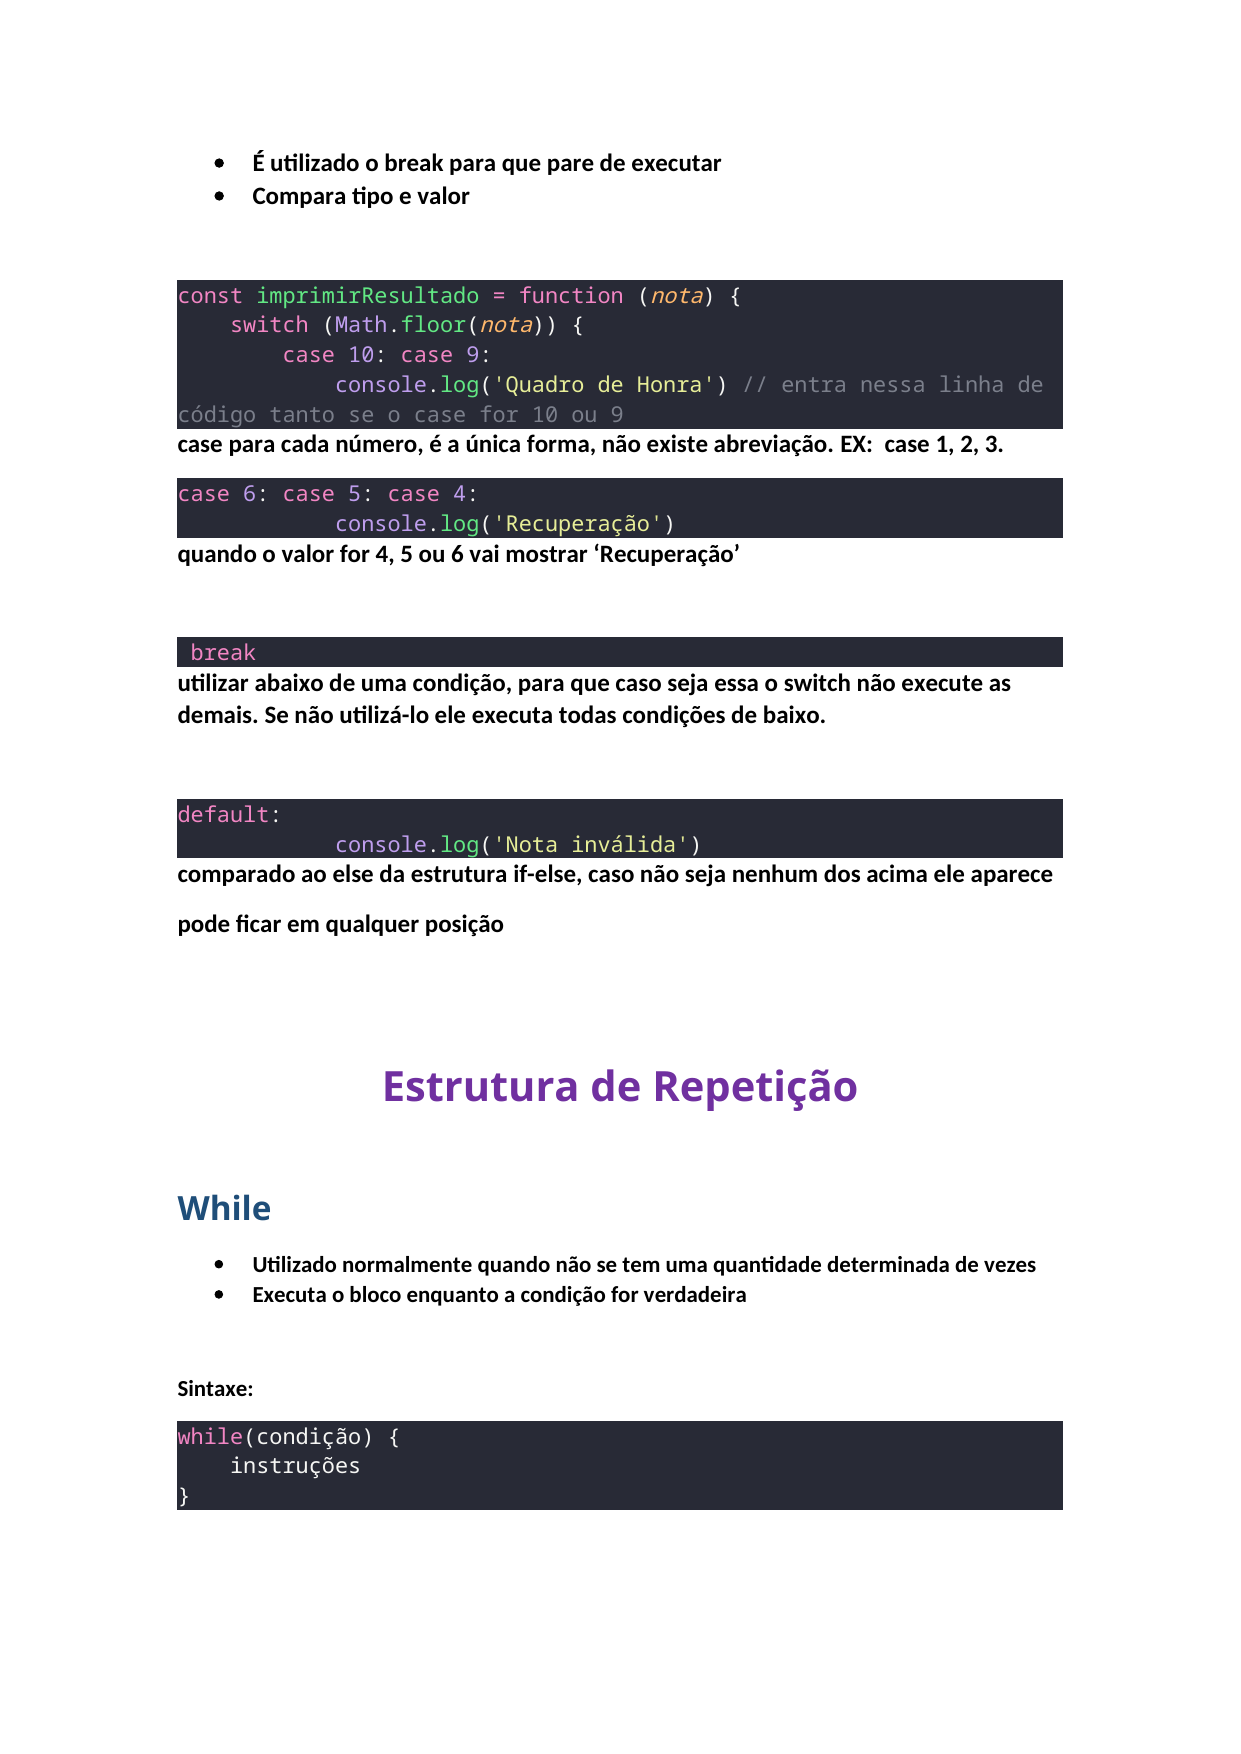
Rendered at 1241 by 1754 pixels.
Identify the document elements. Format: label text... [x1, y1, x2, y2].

list const imprimirResultado = function (nota) { [177, 280, 1063, 309]
list Compara tipo e valor [215, 181, 1063, 211]
list É utilizado o break para que pare de executar [215, 148, 1063, 178]
text console.log('Nota inválida') [177, 829, 1063, 858]
text quando o valor for 4, 5 ou 6 vai mostrar ‘Recuperação’ [177, 538, 1063, 568]
list console.log('Quadro de Honra') // entra nessa linha de código tanto se o case for 10 ou 9 [177, 369, 1063, 429]
list case 10: case 9: [177, 339, 1063, 369]
text case para cada número, é a única forma, não existe abreviação. EX: case 1, 2, 3. [177, 429, 1063, 459]
text } [177, 1480, 1063, 1510]
text Estrutura de Repetição [177, 1057, 1063, 1113]
text case 6: case 5: case 4: [177, 478, 1063, 508]
text console.log('Recuperação') [177, 508, 1063, 538]
text while(condição) { [177, 1421, 1063, 1451]
text While [177, 1184, 1063, 1230]
list Utilizado normalmente quando não se tem uma quantidade determinada de vezes [215, 1250, 1063, 1278]
text pode ficar em qualquer posição [177, 908, 1063, 938]
text comparado ao else da estrutura if-else, caso não seja nenhum dos acima ele aparece [177, 858, 1063, 889]
list switch (Math.floor(nota)) { [177, 309, 1063, 339]
list Executa o bloco enquanto a condição for verdadeira [215, 1280, 1063, 1308]
text break [177, 637, 1063, 667]
text instruções [177, 1451, 1063, 1480]
text Sintaxe: [177, 1374, 1063, 1402]
text default: [177, 799, 1063, 829]
text utilizar abaixo de uma condição, para que caso seja essa o switch não execute as demais. Se não utilizá-lo ele executa todas condições de baixo. [177, 667, 1063, 730]
